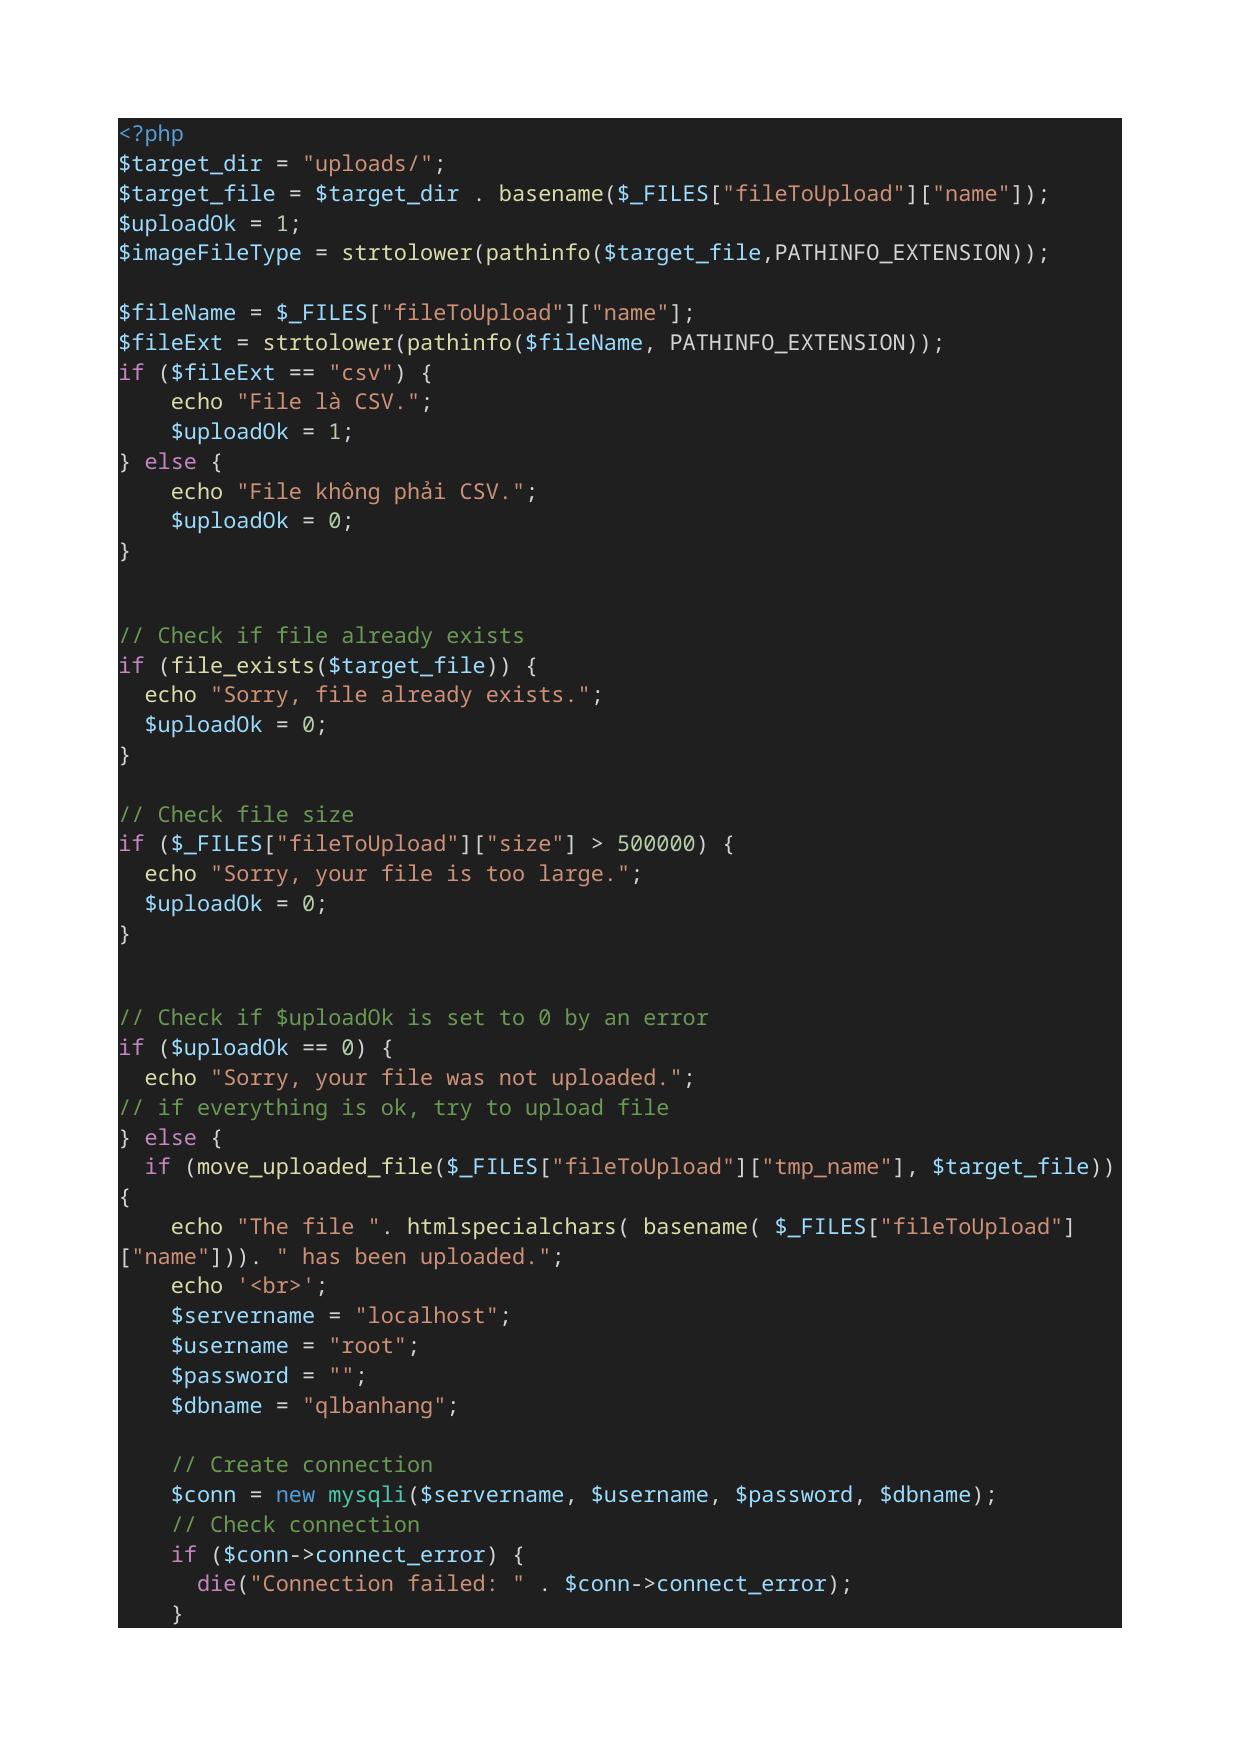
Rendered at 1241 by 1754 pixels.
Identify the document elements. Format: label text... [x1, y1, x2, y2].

text // Check if $uploadOk is set to 0 by an error [118, 1002, 1122, 1032]
text if (move_uploaded_file($_FILES["fileToUpload"]["tmp_name"], $target_file)) { [118, 1151, 1122, 1211]
text } [118, 739, 1122, 769]
text // Check if file already exists [118, 620, 1122, 649]
text echo "File không phải CSV."; [118, 476, 1122, 505]
text die("Connection failed: " . $conn->connect_error); [118, 1568, 1122, 1598]
text // Check connection [118, 1509, 1122, 1538]
text $uploadOk = 1; [118, 207, 1122, 237]
text } [118, 1598, 1122, 1628]
text $servername = "localhost"; [118, 1300, 1122, 1330]
text $target_file = $target_dir . basename($_FILES["fileToUpload"]["name"]); [118, 178, 1122, 207]
text $uploadOk = 0; [118, 888, 1122, 918]
text $target_dir = "uploads/"; [118, 148, 1122, 178]
text // Create connection [118, 1449, 1122, 1479]
text $password = ""; [118, 1360, 1122, 1389]
text if ($uploadOk == 0) { [118, 1032, 1122, 1062]
text if ($conn->connect_error) { [118, 1538, 1122, 1568]
text $fileName = $_FILES["fileToUpload"]["name"]; [118, 297, 1122, 327]
text // Check file size [118, 798, 1122, 828]
text if ($_FILES["fileToUpload"]["size"] > 500000) { [118, 828, 1122, 858]
text $uploadOk = 0; [118, 505, 1122, 535]
text $username = "root"; [118, 1330, 1122, 1360]
text $dbname = "qlbanhang"; [118, 1389, 1122, 1419]
text $uploadOk = 1; [118, 416, 1122, 446]
text echo "Sorry, your file was not uploaded."; [118, 1062, 1122, 1092]
text echo "Sorry, your file is too large."; [118, 858, 1122, 888]
text } [118, 918, 1122, 947]
text } else { [118, 1121, 1122, 1151]
text echo '<br>'; [118, 1270, 1122, 1300]
text // if everything is ok, try to upload file [118, 1092, 1122, 1121]
text } else { [118, 446, 1122, 476]
text } [118, 535, 1122, 565]
text echo "Sorry, file already exists."; [118, 679, 1122, 709]
text echo "File là CSV."; [118, 386, 1122, 416]
text if ($fileExt == "csv") { [118, 356, 1122, 386]
text <?php [118, 118, 1122, 148]
text if (file_exists($target_file)) { [118, 649, 1122, 679]
text echo "The file ". htmlspecialchars( basename( $_FILES["fileToUpload"]["name"])). " has been uploaded."; [118, 1211, 1122, 1270]
text $fileExt = strtolower(pathinfo($fileName, PATHINFO_EXTENSION)); [118, 327, 1122, 356]
text $conn = new mysqli($servername, $username, $password, $dbname); [118, 1479, 1122, 1509]
text $uploadOk = 0; [118, 709, 1122, 739]
text $imageFileType = strtolower(pathinfo($target_file,PATHINFO_EXTENSION)); [118, 237, 1122, 267]
